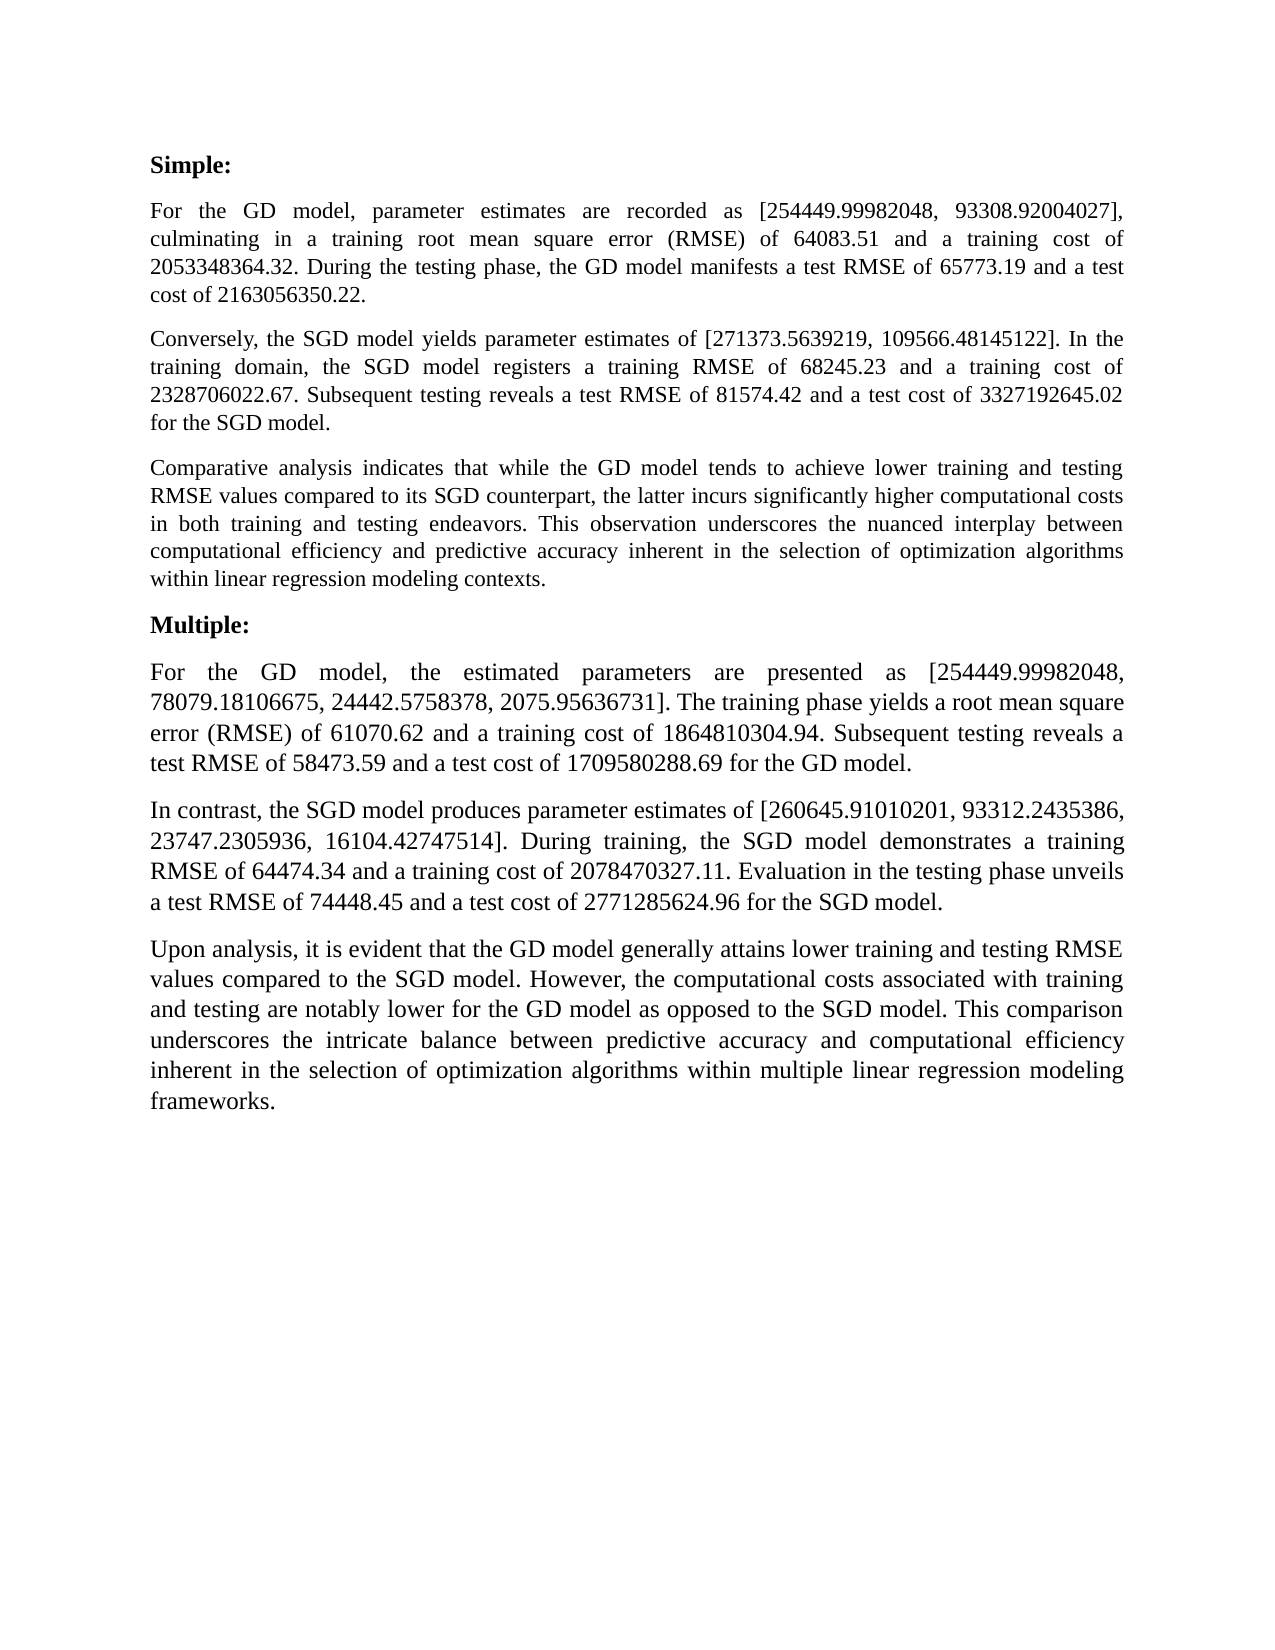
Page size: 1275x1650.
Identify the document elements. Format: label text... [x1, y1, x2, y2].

text For the GD model, parameter estimates are recorded as [254449.99982048, 93308.92004027], culminating in a training root mean square error (RMSE) of 64083.51 and a training cost of 2053348364.32. During the testing phase, the GD model manifests a test RMSE of 65773.19 and a test cost of 2163056350.22. [150, 197, 1125, 307]
text In contrast, the SGD model produces parameter estimates of [260645.91010201, 93312.2435386, 23747.2305936, 16104.42747514]. During training, the SGD model demonstrates a training RMSE of 64474.34 and a training cost of 2078470327.11. Evaluation in the testing phase unveils a test RMSE of 74448.45 and a test cost of 2771285624.96 for the SGD model. [150, 795, 1125, 915]
text For the GD model, the estimated parameters are presented as [254449.99982048, 78079.18106675, 24442.5758378, 2075.95636731]. The training phase yields a root mean square error (RMSE) of 61070.62 and a training cost of 1864810304.94. Subsequent testing reveals a test RMSE of 58473.59 and a test cost of 1709580288.69 for the GD model. [150, 657, 1125, 777]
text Multiple: [150, 610, 1125, 639]
text Simple: [150, 150, 1125, 179]
text Conversely, the SGD model yields parameter estimates of [271373.5639219, 109566.48145122]. In the training domain, the SGD model registers a training RMSE of 68245.23 and a training cost of 2328706022.67. Subsequent testing reveals a test RMSE of 81574.42 and a test cost of 3327192645.02 for the SGD model. [150, 325, 1125, 436]
text Upon analysis, it is evident that the GD model generally attains lower training and testing RMSE values compared to the SGD model. However, the computational costs associated with training and testing are notably lower for the GD model as opposed to the SGD model. This comparison underscores the intricate balance between predictive accuracy and computational efficiency inherent in the selection of optimization algorithms within multiple linear regression modeling frameworks. [150, 934, 1125, 1148]
text Comparative analysis indicates that while the GD model tends to achieve lower training and testing RMSE values compared to its SGD counterpart, the latter incurs significantly higher computational costs in both training and testing endeavors. This observation underscores the nuanced interplay between computational efficiency and predictive accuracy inherent in the selection of optimization algorithms within linear regression modeling contexts. [150, 454, 1125, 592]
